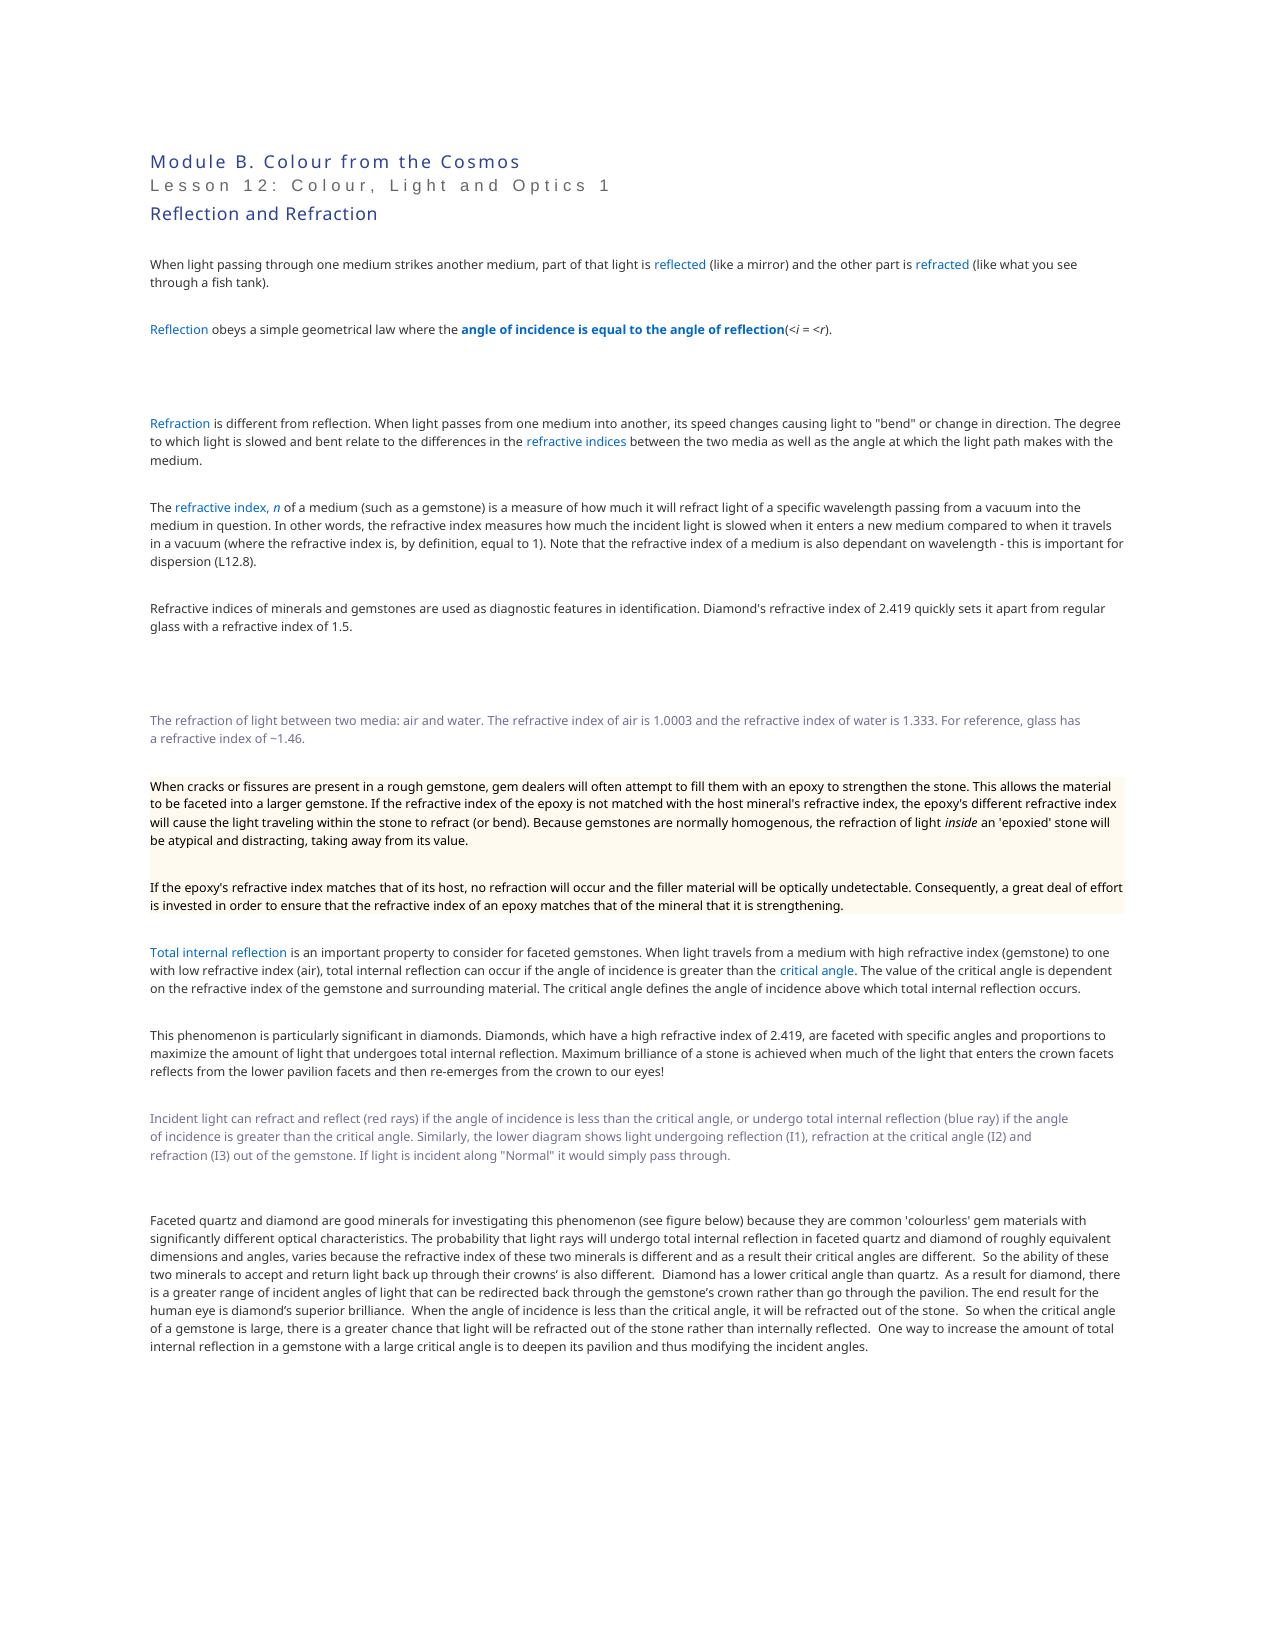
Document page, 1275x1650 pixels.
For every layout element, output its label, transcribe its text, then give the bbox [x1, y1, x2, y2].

text Module B. Colour from the Cosmos [150, 150, 1125, 174]
text The refraction of light between two media: air and water. The refractive index of air is 1.0003 and the refractive index of water is 1.333. For reference, glass has a refractive index of ~1.46. [150, 711, 1083, 747]
text When cracks or fissures are present in a rough gemstone, gem dealers will often attempt to fill them with an epoxy to strengthen the stone. This allows the material to be faceted into a larger gemstone. If the refractive index of the epoxy is not matched with the host mineral's refractive index, the epoxy's different refractive index will cause the light traveling within the stone to refract (or bend). Because gemstones are normally homogenous, the refraction of light inside an 'epoxied' stone will be atypical and distracting, taking away from its value. [150, 777, 1125, 849]
text Refraction is different from reflection. When light passes from one medium into another, its speed changes causing light to "bend" or change in direction. The degree to which light is slowed and bent relate to the differences in the refractive indices between the two media as well as the angle at which the light path makes with the medium. [150, 414, 1125, 469]
text This phenomenon is particularly significant in diamonds. Diamonds, which have a high refractive index of 2.419, are faceted with specific angles and proportions to maximize the amount of light that undergoes total internal reflection. Maximum brilliance of a stone is achieved when much of the light that enters the crown facets reflects from the lower pavilion facets and then re-emerges from the crown to our eyes! [150, 1026, 1125, 1080]
text Incident light can refract and reflect (red rays) if the angle of incidence is less than the critical angle, or undergo total internal reflection (blue ray) if the angle of incidence is greater than the critical angle. Similarly, the lower diagram shows light undergoing reflection (I1), refraction at the critical angle (I2) and refraction (I3) out of the gemstone. If light is incident along "Normal" it would simply pass through. [150, 1109, 1083, 1164]
text If the epoxy's refractive index matches that of its host, no refraction will occur and the filler material will be optically undetectable. Consequently, a great deal of effort is invested in order to ensure that the refractive index of an epoxy matches that of the mineral that it is strengthening. [150, 878, 1125, 914]
text Reflection obeys a simple geometrical law where the angle of incidence is equal to the angle of reflection(<i = <r). [150, 320, 1125, 338]
text Lesson 12: Colour, Light and Optics 1 [150, 176, 1125, 195]
text Refractive indices of minerals and gemstones are used as diagnostic features in identification. Diamond's refractive index of 2.419 quickly sets it apart from regular glass with a refractive index of 1.5. [150, 599, 1125, 635]
text Faceted quartz and diamond are good minerals for investigating this phenomenon (see figure below) because they are common 'colourless' gem materials with significantly different optical characteristics. The probability that light rays will undergo total internal reflection in faceted quartz and diamond of roughly equivalent dimensions and angles, varies because the refractive index of these two minerals is different and as a result their critical angles are different. So the ability of these two minerals to accept and return light back up through their crowns’ is also different. Diamond has a lower critical angle than quartz. As a result for diamond, there is a greater range of incident angles of light that can be redirected back through the gemstone’s crown rather than go through the pavilion. The end result for the human eye is diamond’s superior brilliance. When the angle of incidence is less than the critical angle, it will be refracted out of the stone. So when the critical angle of a gemstone is large, there is a greater chance that light will be refracted out of the stone rather than internally reflected. One way to increase the amount of total internal reflection in a gemstone with a large critical angle is to deepen its pavilion and thus modifying the incident angles. [150, 1193, 1125, 1355]
text Reflection and Refraction [150, 202, 1125, 226]
text Total internal reflection is an important property to consider for faceted gemstones. When light travels from a medium with high refractive index (gemstone) to one with low refractive index (air), total internal reflection can occur if the angle of incidence is greater than the critical angle. The value of the critical angle is dependent on the refractive index of the gemstone and surrounding material. The critical angle defines the angle of incidence above which total internal reflection occurs. [150, 943, 1125, 997]
text When light passing through one medium strikes another medium, part of that light is reflected (like a mirror) and the other part is refracted (like what you see through a fish tank). [150, 255, 1125, 291]
text The refractive index, n of a medium (such as a gemstone) is a measure of how much it will refract light of a specific wavelength passing from a vacuum into the medium in question. In other words, the refractive index measures how much the incident light is slowed when it enters a new medium compared to when it travels in a vacuum (where the refractive index is, by definition, equal to 1). Note that the refractive index of a medium is also dependant on wavelength - this is important for dispersion (L12.8). [150, 498, 1125, 570]
